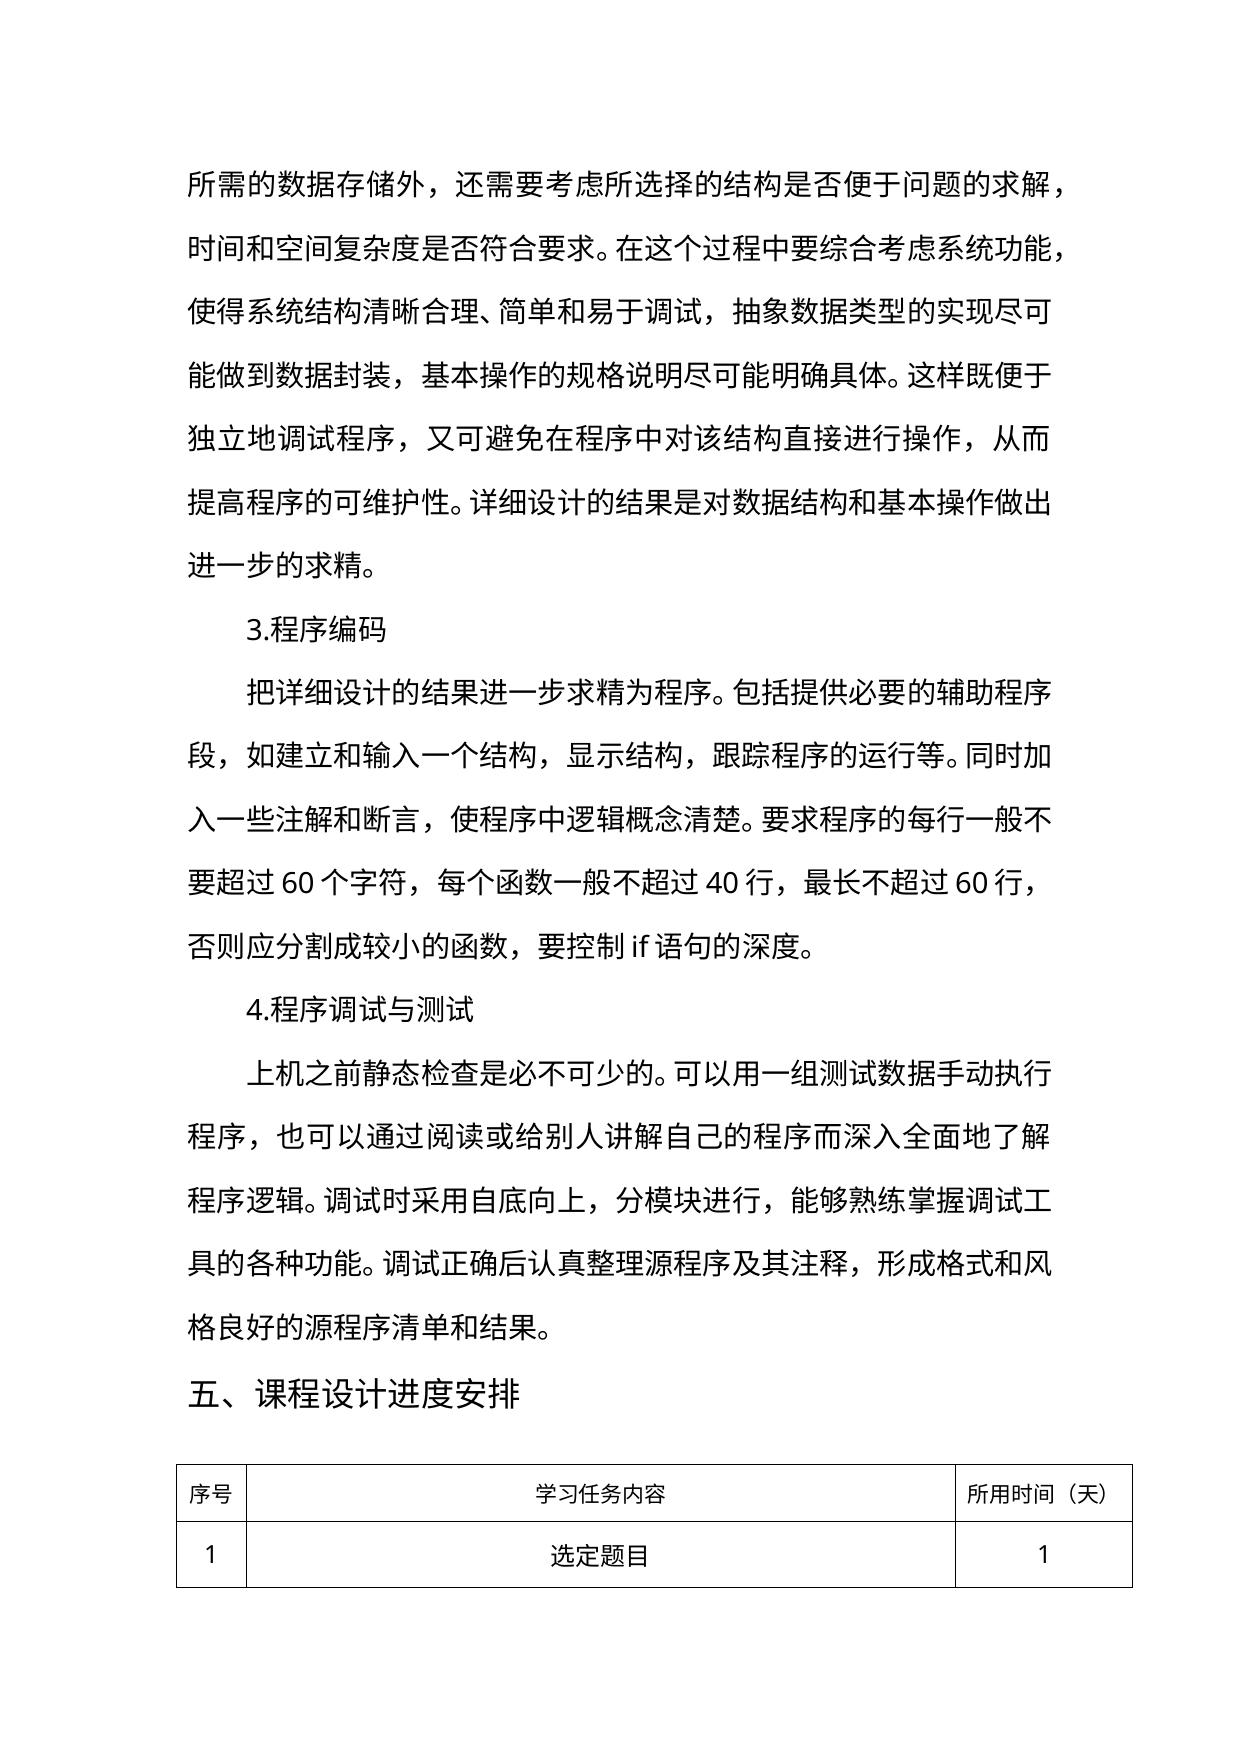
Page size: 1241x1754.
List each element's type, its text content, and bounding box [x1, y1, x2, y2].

text 上机之前静态检查是必不可少的。可以用一组测试数据手动执行程序，也可以通过阅读或给别人讲解自己的程序而深入全面地了解程序逻辑。调试时采用自底向上，分模块进行，能够熟练掌握调试工具的各种功能。调试正确后认真整理源程序及其注释，形成格式和风格良好的源程序清单和结果。 [187, 1114, 1053, 1410]
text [187, 162, 1053, 648]
table_header 序号 [177, 1529, 246, 1584]
list 课程设计进度安排 [187, 1431, 1053, 1479]
table_header 所用时间（天） [956, 1529, 1132, 1584]
text 3.程序编码 [187, 669, 1053, 712]
table_header 学习任务内容 [247, 1529, 955, 1584]
text 把详细设计的结果进一步求精为程序。包括提供必要的辅助程序段，如建立和输入一个结构，显示结构，跟踪程序的运行等。同时加入一些注解和断言，使程序中逻辑概念清楚。要求程序的每行一般不要超过60个字符，每个函数一般不超过40行，最长不超过60行，否则应分割成较小的函数，要控制if语句的深度。 [187, 733, 1053, 1029]
text 4.程序调试与测试 [187, 1050, 1053, 1093]
